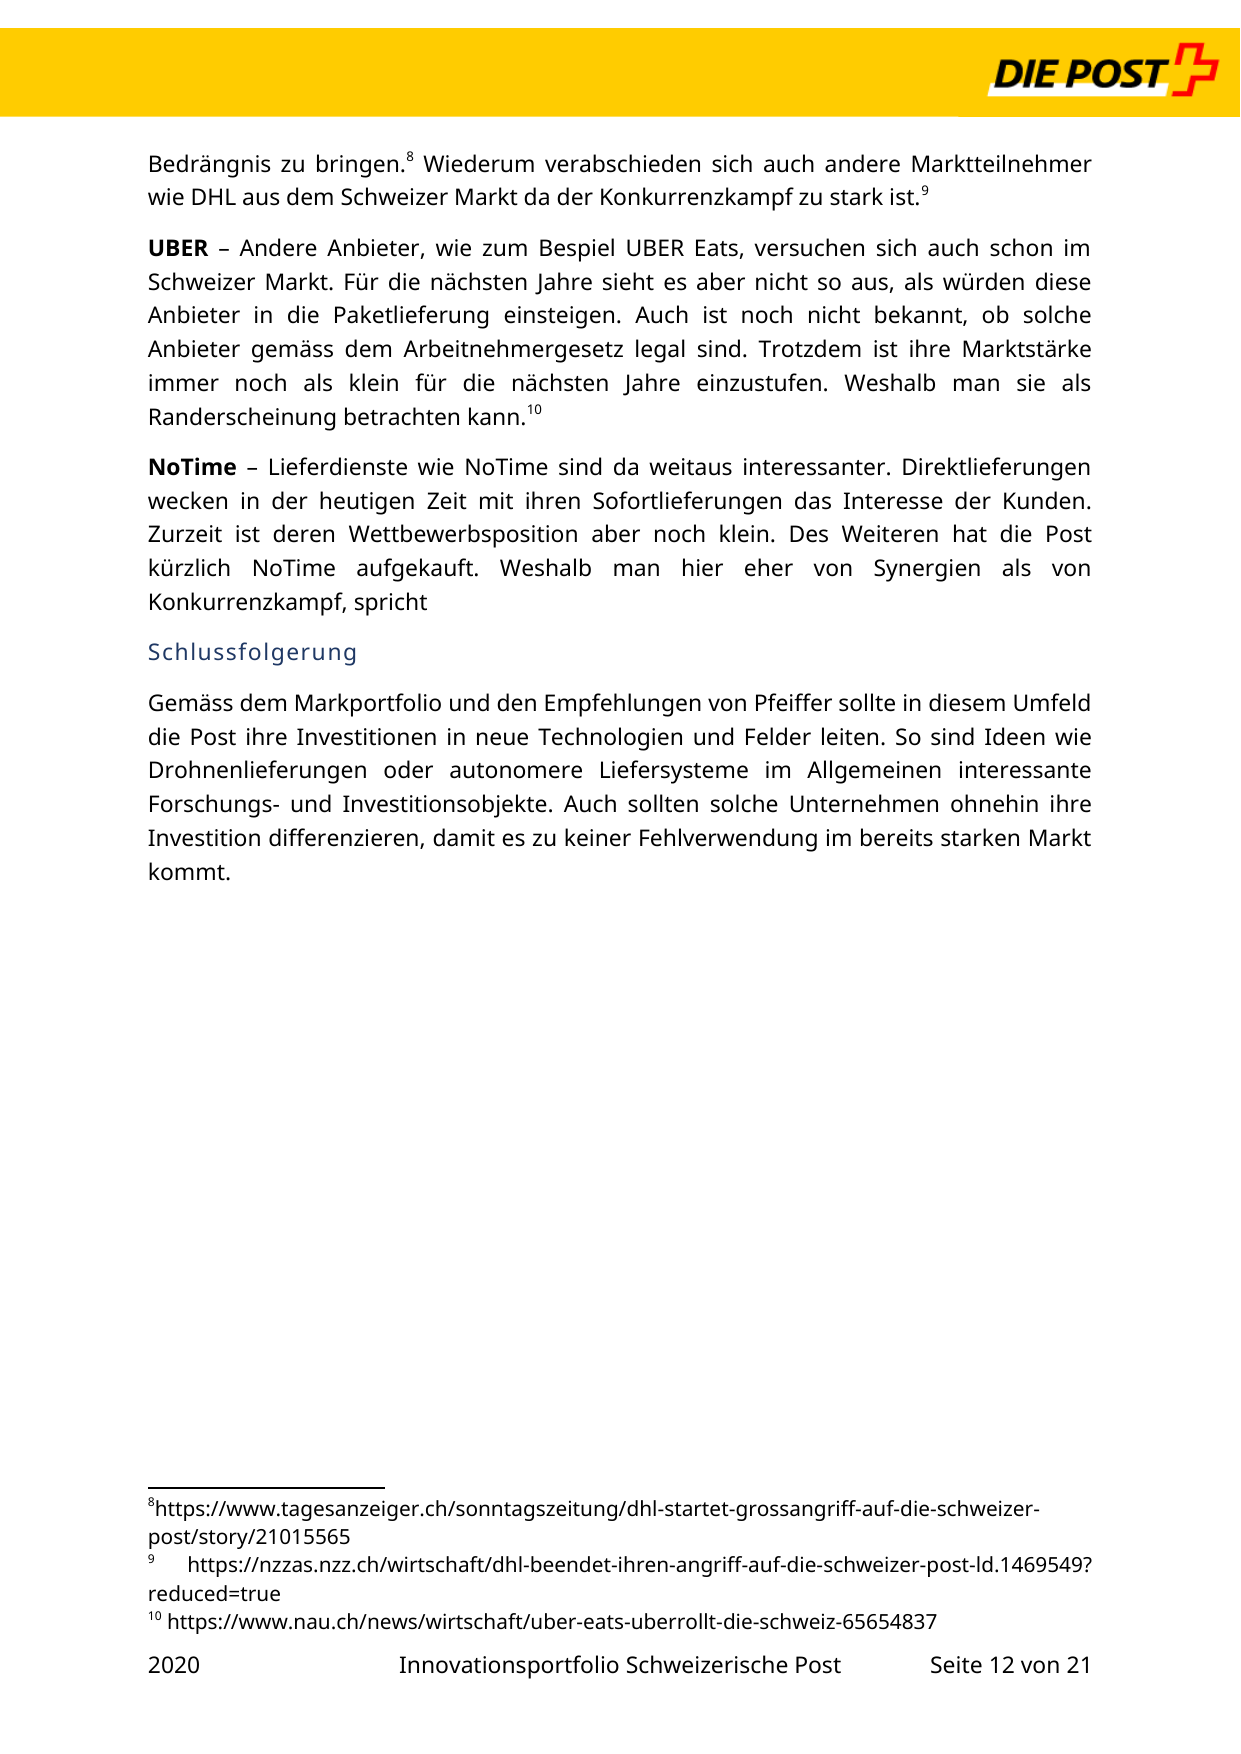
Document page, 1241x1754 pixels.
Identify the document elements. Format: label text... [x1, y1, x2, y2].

text UBER – Andere Anbieter, wie zum Bespiel UBER Eats, versuchen sich auch schon im Schweizer Markt. Für die nächsten Jahre sieht es aber nicht so aus, als würden diese Anbieter in die Paketlieferung einsteigen. Auch ist noch nicht bekannt, ob solche Anbieter gemäss dem Arbeitnehmergesetz legal sind. Trotzdem ist ihre Marktstärke immer noch als klein für die nächsten Jahre einzustufen. Weshalb man sie als Randerscheinung betrachten kann. [148, 232, 1093, 432]
picture [958, 28, 1240, 117]
subtitle Schlussfolgerung [148, 636, 1093, 668]
text NoTime – Lieferdienste wie NoTime sind da weitaus interessanter. Direktlieferungen wecken in der heutigen Zeit mit ihren Sofortlieferungen das Interesse der Kunden. Zurzeit ist deren Wettbewerbsposition aber noch klein. Des Weiteren hat die Post kürzlich NoTime aufgekauft. Weshalb man hier eher von Synergien als von Konkurrenzkampf, spricht [148, 451, 1093, 617]
text Gemäss dem Markportfolio und den Empfehlungen von Pfeiffer sollte in diesem Umfeld die Post ihre Investitionen in neue Technologien und Felder leiten. So sind Ideen wie Drohnenlieferungen oder autonomere Liefersysteme im Allgemeinen interessante Forschungs- und Investitionsobjekte. Auch sollten solche Unternehmen ohnehin ihre Investition differenzieren, damit es zu keiner Fehlverwendung im bereits starken Markt kommt. [148, 687, 1093, 887]
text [148, 148, 1093, 213]
